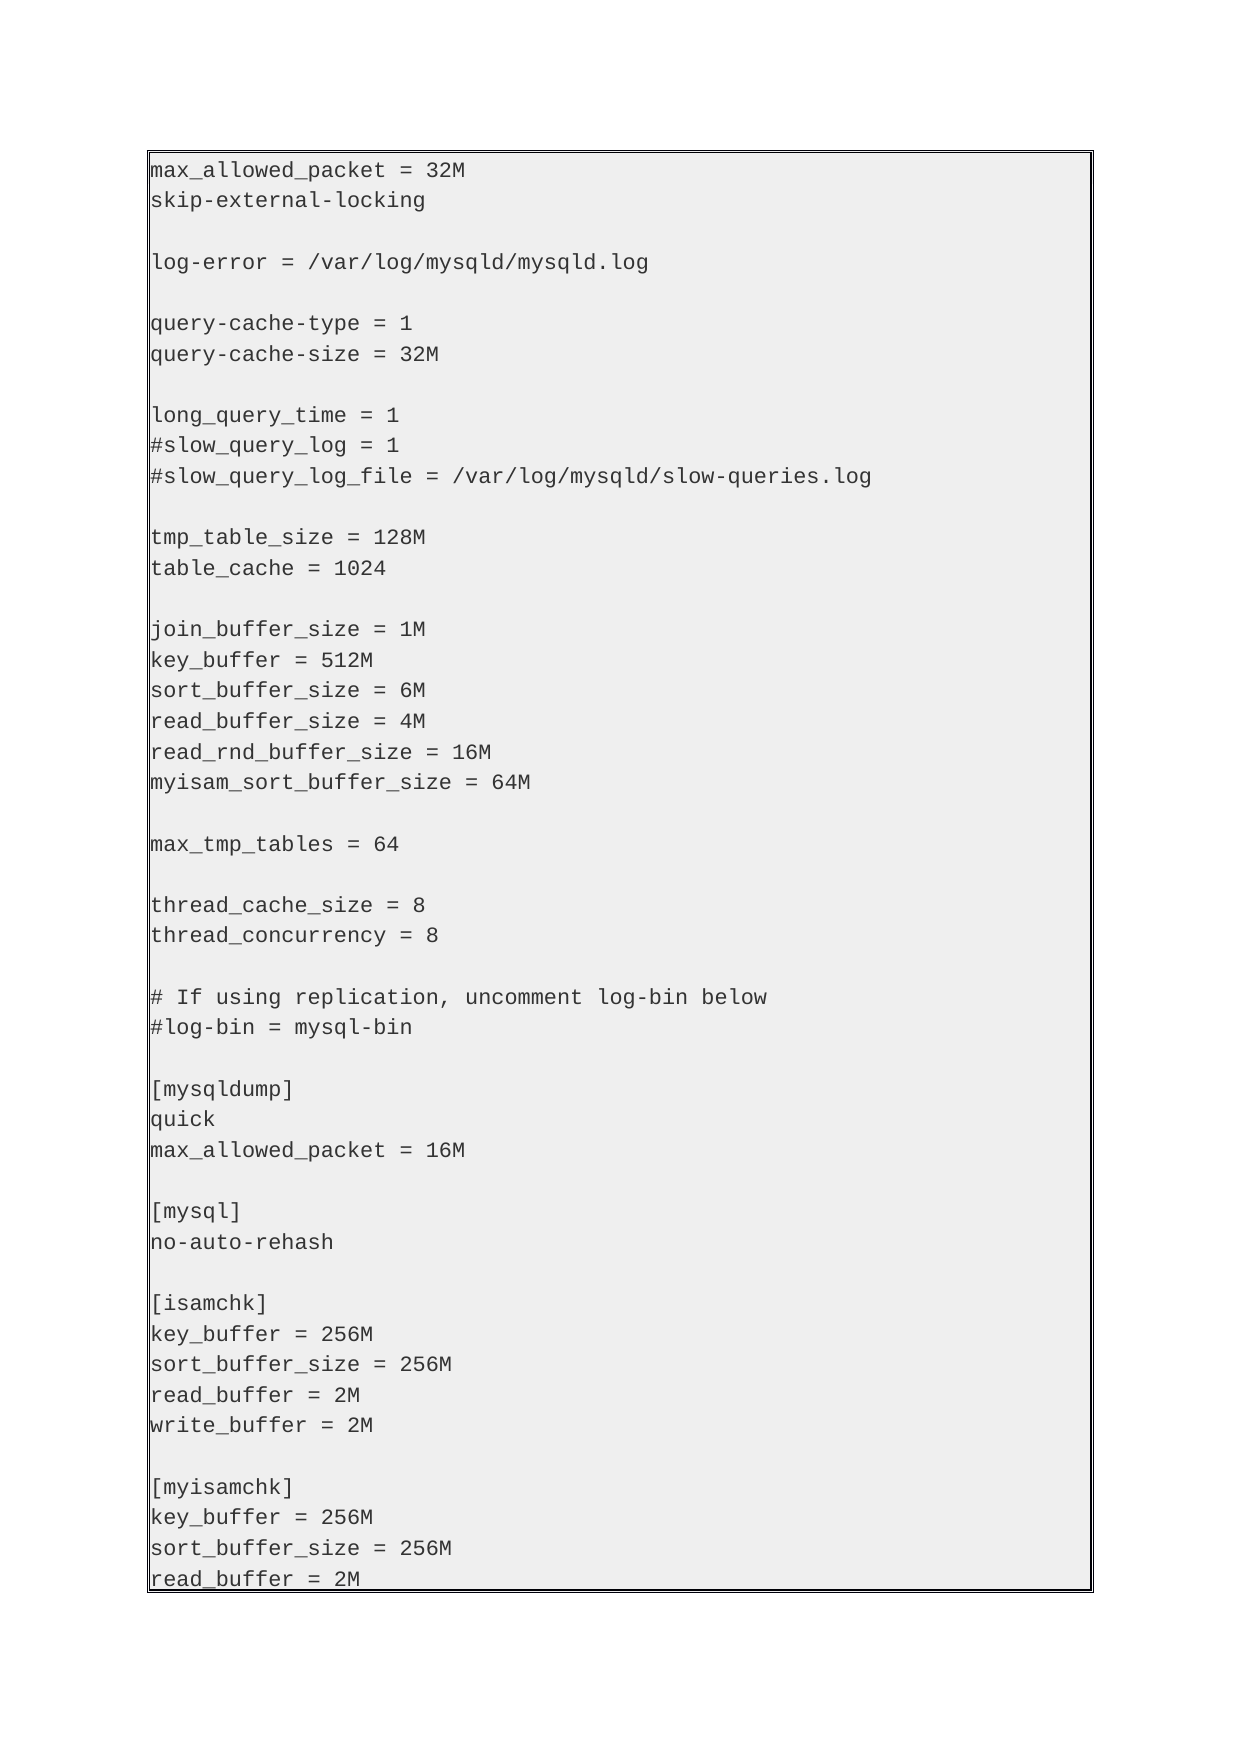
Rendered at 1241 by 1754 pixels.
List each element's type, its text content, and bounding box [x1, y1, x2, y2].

text key_buffer = 256M [150, 1317, 1090, 1348]
text query-cache-type = 1 [150, 306, 1090, 337]
text [mysqldump] [150, 1072, 1090, 1103]
text # If using replication, uncomment log-bin below [150, 980, 1090, 1011]
text [mysql] [150, 1194, 1090, 1225]
text write_buffer = 2M [150, 1409, 1090, 1439]
text myisam_sort_buffer_size = 64M [150, 766, 1090, 796]
text join_buffer_size = 1M [150, 613, 1090, 643]
text thread_concurrency = 8 [150, 919, 1090, 949]
text thread_cache_size = 8 [150, 888, 1090, 919]
text #slow_query_log_file = /var/log/mysqld/slow-queries.log [150, 459, 1090, 490]
text sort_buffer_size = 256M [150, 1348, 1090, 1378]
text query-cache-size = 32M [150, 337, 1090, 368]
text key_buffer = 512M [150, 643, 1090, 674]
text max_allowed_packet = 16M [150, 1133, 1090, 1164]
text long_query_time = 1 [150, 398, 1090, 429]
text tmp_table_size = 128M [150, 521, 1090, 551]
text max_tmp_tables = 64 [150, 827, 1090, 858]
text read_rnd_buffer_size = 16M [150, 735, 1090, 766]
text [isamchk] [150, 1286, 1090, 1317]
text #slow_query_log = 1 [150, 429, 1090, 459]
text skip-external-locking [150, 184, 1090, 214]
text key_buffer = 256M [150, 1501, 1090, 1531]
text quick [150, 1103, 1090, 1133]
text [myisamchk] [150, 1470, 1090, 1501]
text read_buffer = 2M [150, 1562, 1090, 1589]
text table_cache = 1024 [150, 551, 1090, 582]
text max_allowed_packet = 32M [150, 153, 1090, 184]
text no-auto-rehash [150, 1225, 1090, 1256]
text read_buffer = 2M [150, 1378, 1090, 1409]
text #log-bin = mysql-bin [150, 1011, 1090, 1041]
text read_buffer_size = 4M [150, 704, 1090, 735]
text log-error = /var/log/mysqld/mysqld.log [150, 245, 1090, 276]
text sort_buffer_size = 256M [150, 1531, 1090, 1562]
text sort_buffer_size = 6M [150, 674, 1090, 704]
